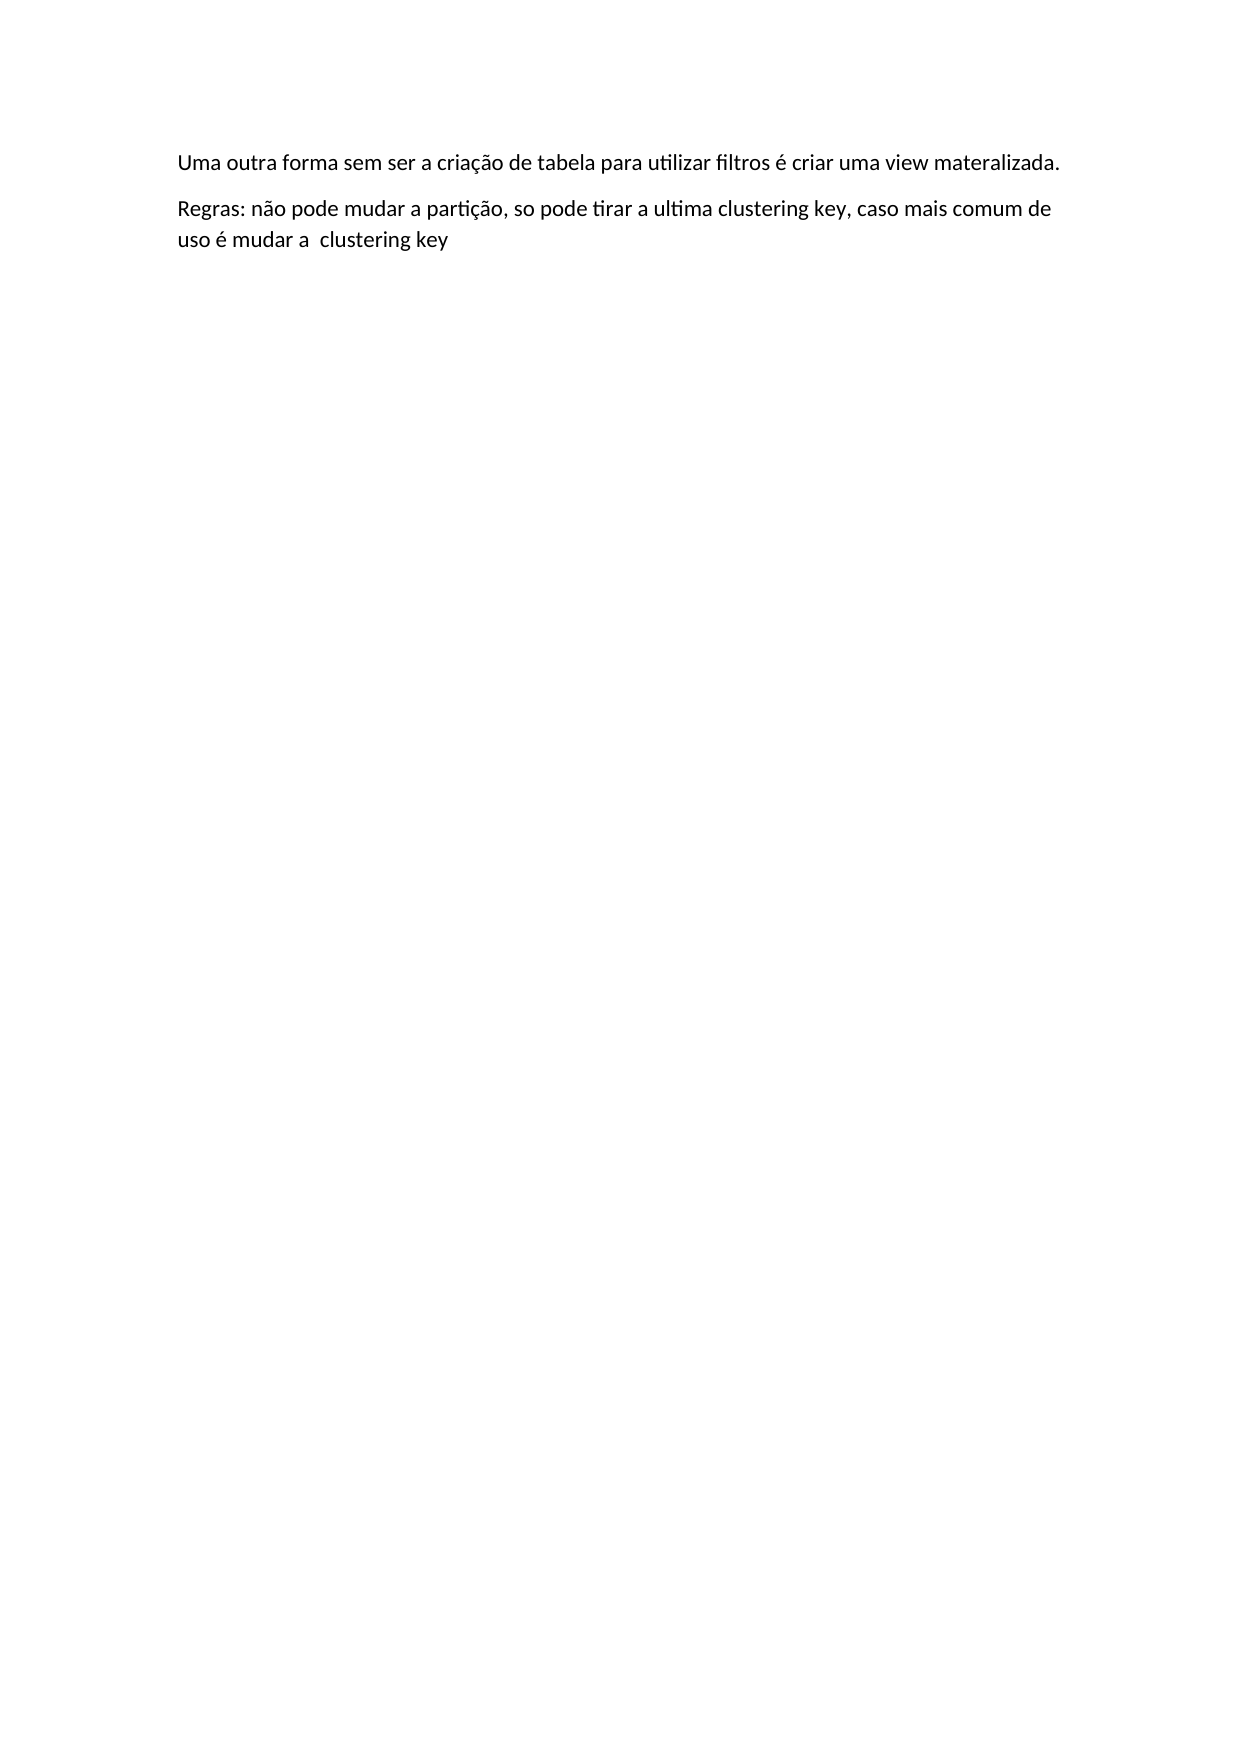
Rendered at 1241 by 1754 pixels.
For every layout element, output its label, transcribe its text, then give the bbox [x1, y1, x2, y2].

text Regras: não pode mudar a partição, so pode tirar a ultima clustering key, caso mais comum de uso é mudar a clustering key [177, 194, 1063, 253]
text Uma outra forma sem ser a criação de tabela para utilizar filtros é criar uma view materalizada. [177, 148, 1063, 176]
